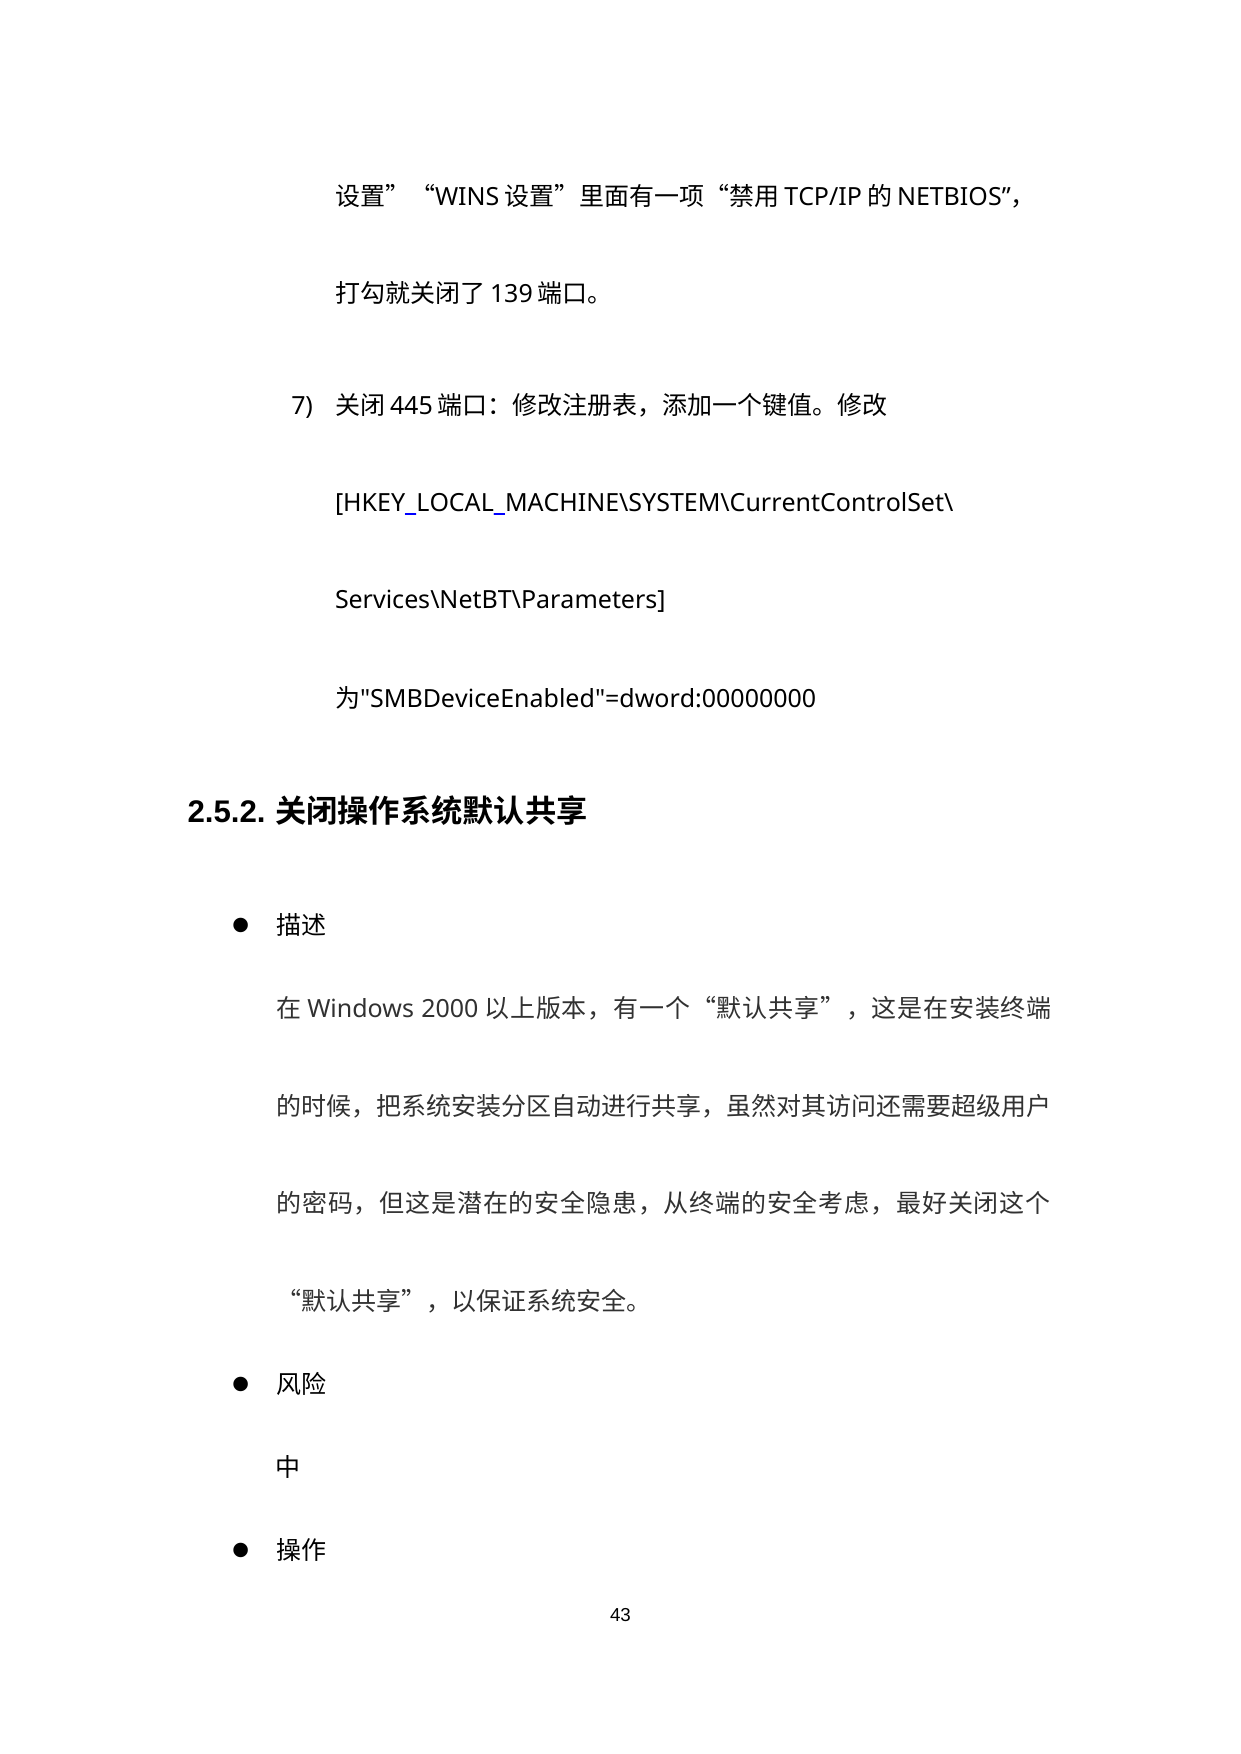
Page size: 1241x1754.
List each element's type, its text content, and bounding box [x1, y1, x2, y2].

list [291, 162, 1053, 324]
list 风险 [231, 1350, 1053, 1415]
list 关闭445端口：修改注册表，添加一个键值。修改[HKEY_LOCAL_MACHINE\SYSTEM\CurrentControlSet\Services\NetBT\Parameters] 为"SMBDeviceEnabled"=dword:00000000 [291, 371, 1053, 729]
text 在Windows 2000以上版本，有一个“默认共享”，这是在安装终端的时候，把系统安装分区自动进行共享，虽然对其访问还需要超级用户的密码，但这是潜在的安全隐患，从终端的安全考虑，最好关闭这个“默认共享”，以保证系统安全。 [276, 974, 1053, 1332]
subtitle 关闭操作系统默认共享 [187, 776, 1053, 841]
list 操作 [231, 1516, 1053, 1581]
list 描述 [231, 891, 1053, 956]
text 中 [275, 1433, 1053, 1498]
